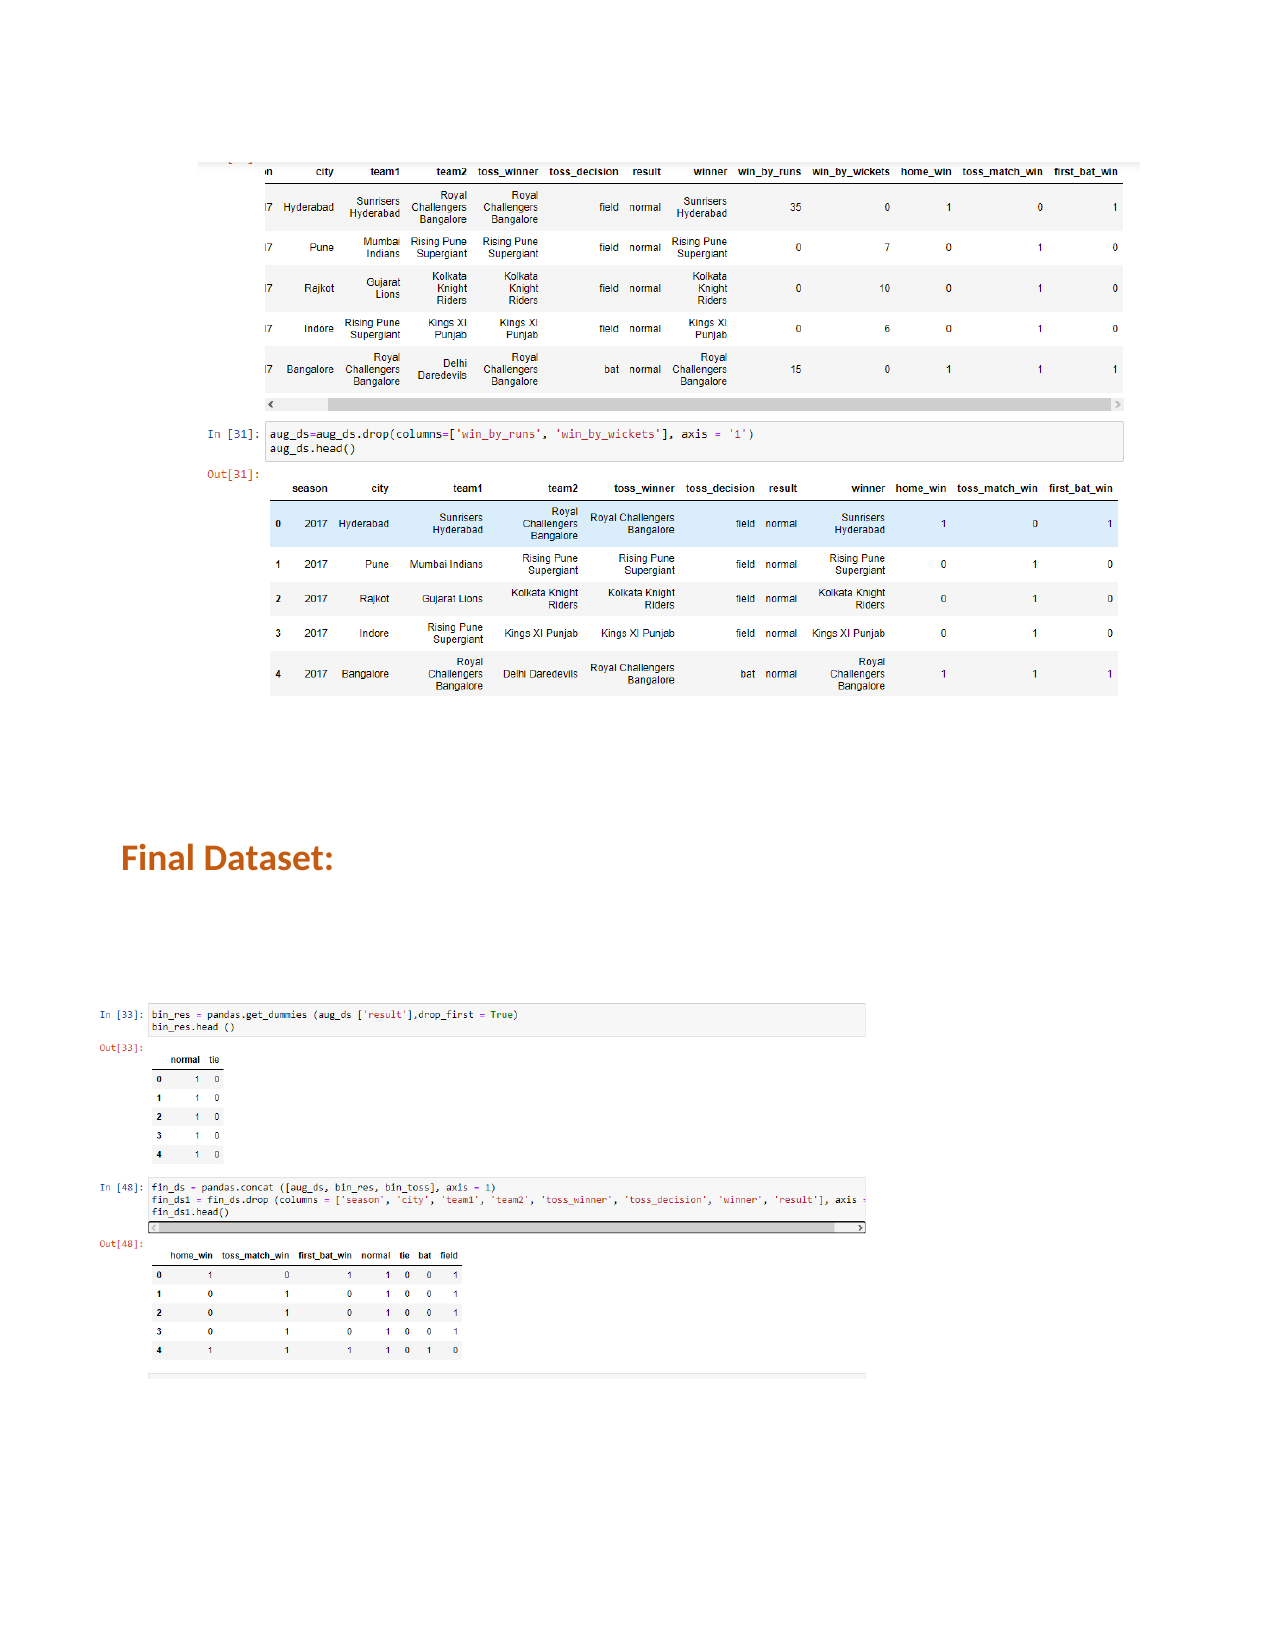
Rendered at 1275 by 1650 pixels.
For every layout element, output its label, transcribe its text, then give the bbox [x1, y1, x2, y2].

picture [99, 1003, 866, 1379]
text Final Dataset: [77, 833, 1217, 879]
picture [197, 162, 1140, 696]
